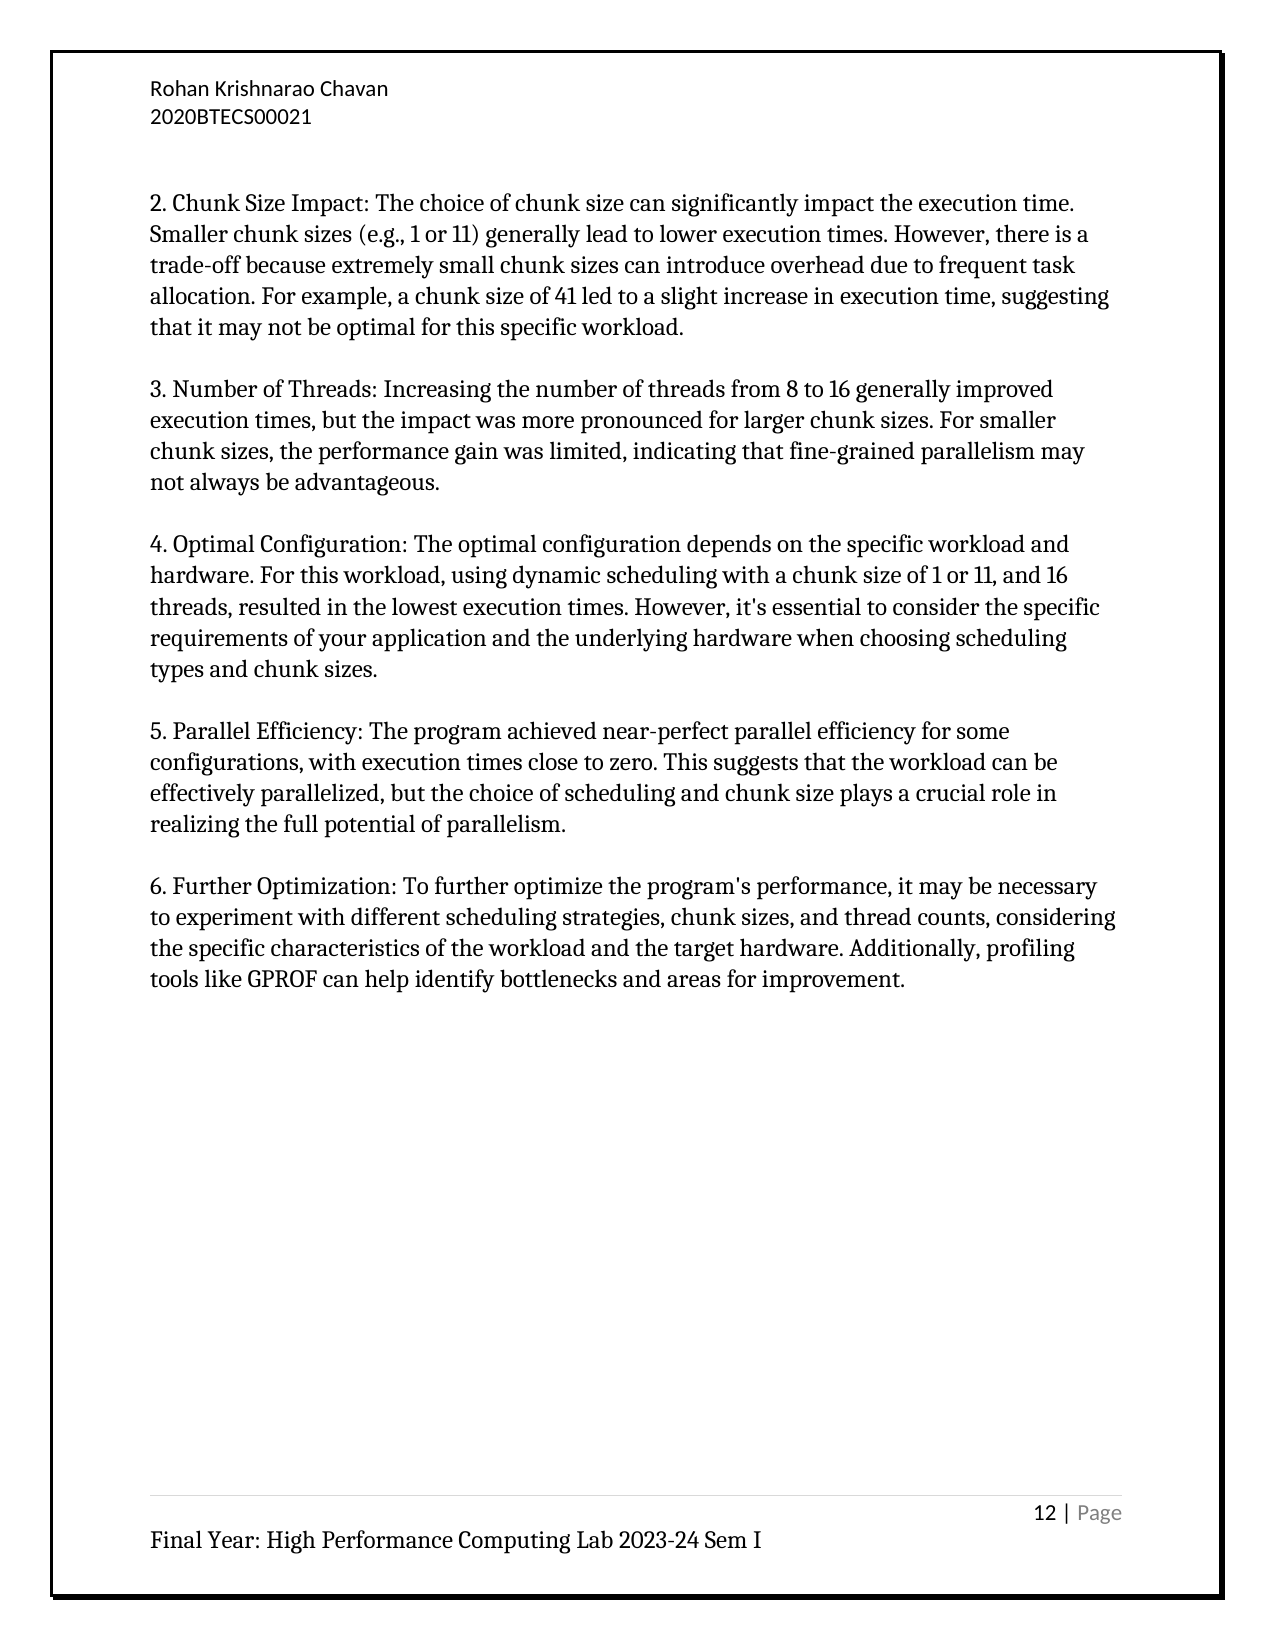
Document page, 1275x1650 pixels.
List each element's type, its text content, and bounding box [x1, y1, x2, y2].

text 5. Parallel Efficiency: The program achieved near-perfect parallel efficiency for some configurations, with execution times close to zero. This suggests that the workload can be effectively parallelized, but the choice of scheduling and chunk size plays a crucial role in realizing the full potential of parallelism. [150, 717, 1122, 838]
text 2. Chunk Size Impact: The choice of chunk size can significantly impact the execution time. Smaller chunk sizes (e.g., 1 or 11) generally lead to lower execution times. However, there is a trade-off because extremely small chunk sizes can introduce overhead due to frequent task allocation. For example, a chunk size of 41 led to a slight increase in execution time, suggesting that it may not be optimal for this specific workload. [150, 189, 1122, 342]
text 3. Number of Threads: Increasing the number of threads from 8 to 16 generally improved execution times, but the impact was more pronounced for larger chunk sizes. For smaller chunk sizes, the performance gain was limited, indicating that fine-grained parallelism may not always be advantageous. [150, 375, 1122, 497]
text 4. Optimal Configuration: The optimal configuration depends on the specific workload and hardware. For this workload, using dynamic scheduling with a chunk size of 1 or 11, and 16 threads, resulted in the lowest execution times. However, it's essential to consider the specific requirements of your application and the underlying hardware when choosing scheduling types and chunk sizes. [150, 530, 1122, 683]
text 6. Further Optimization: To further optimize the program's performance, it may be necessary to experiment with different scheduling strategies, chunk sizes, and thread counts, considering the specific characteristics of the workload and the target hardware. Additionally, profiling tools like GPROF can help identify bottlenecks and areas for improvement. [150, 872, 1122, 994]
